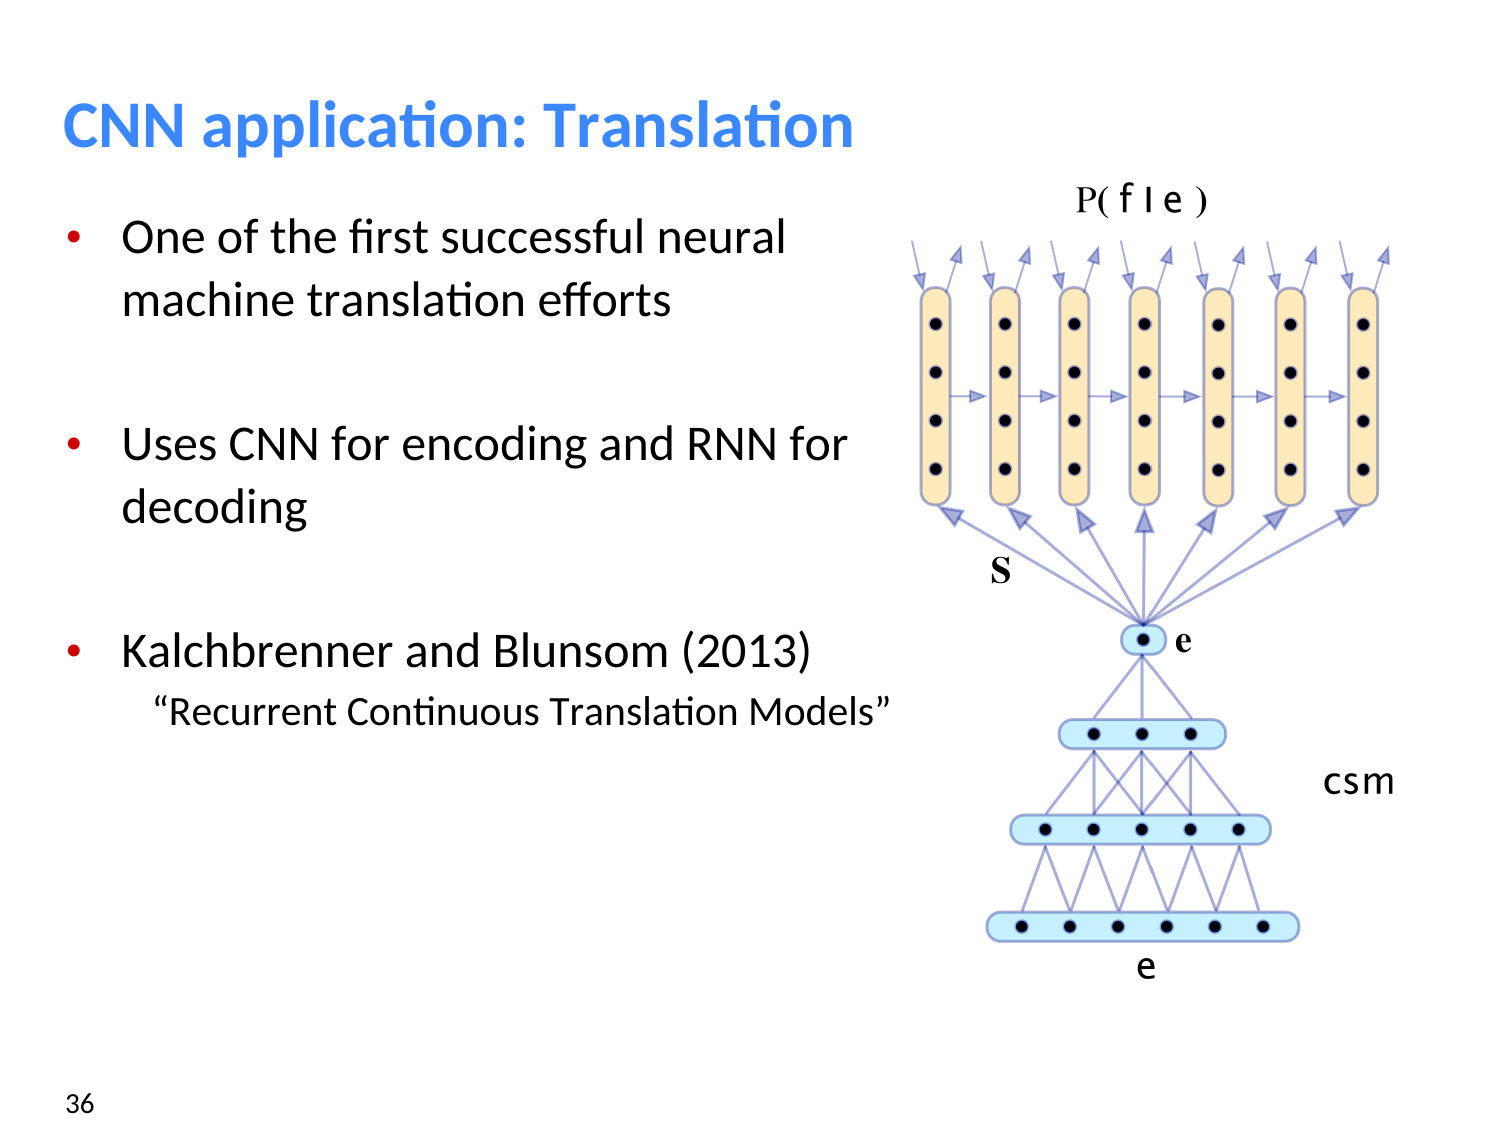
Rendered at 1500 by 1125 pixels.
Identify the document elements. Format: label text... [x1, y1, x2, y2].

subtitle CNN application: Translation [63, 82, 1004, 164]
list Uses CNN for encoding and RNN for decoding [65, 412, 910, 536]
list One of the first successful neural machine translation efforts [65, 205, 910, 329]
text “Recurrent Continuous Translation Models” [65, 684, 910, 735]
list Kalchbrenner and Blunsom (2013) [65, 619, 910, 680]
picture [910, 181, 1393, 979]
